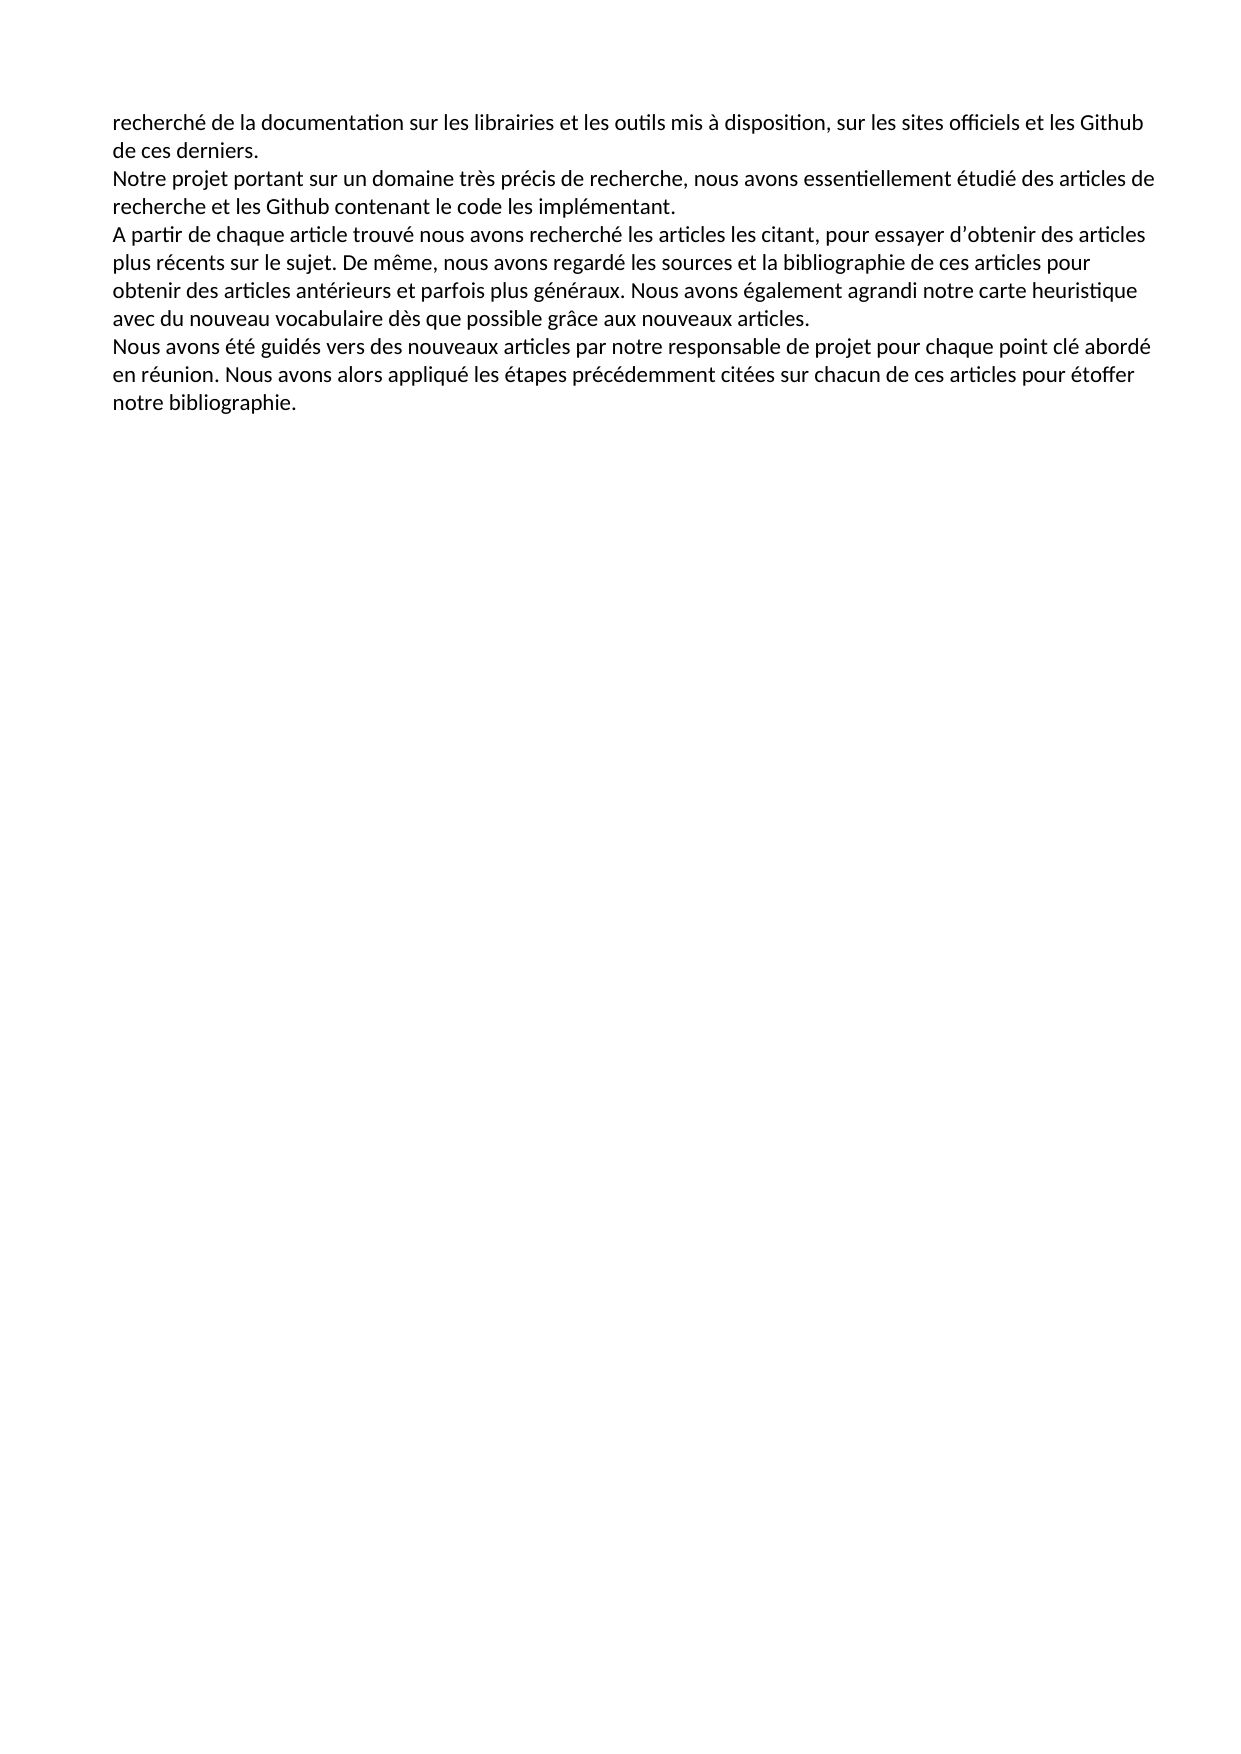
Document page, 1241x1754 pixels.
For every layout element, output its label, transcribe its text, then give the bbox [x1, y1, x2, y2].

list Notre projet portant sur un domaine très précis de recherche, nous avons essentiellement étudié des articles de recherche et les Github contenant le code les implémentant. A partir de chaque article trouvé nous avons recherché les articles les citant, pour essayer d’obtenir des articles plus récents sur le sujet. De même, nous avons regardé les sources et la bibliographie de ces articles pour obtenir des articles antérieurs et parfois plus généraux. Nous avons également agrandi notre carte heuristique avec du nouveau vocabulaire dès que possible grâce aux nouveaux articles. [112, 164, 1165, 332]
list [112, 108, 1165, 164]
list Nous avons été guidés vers des nouveaux articles par notre responsable de projet pour chaque point clé abordé en réunion. Nous avons alors appliqué les étapes précédemment citées sur chacun de ces articles pour étoffer notre bibliographie. [112, 332, 1165, 416]
